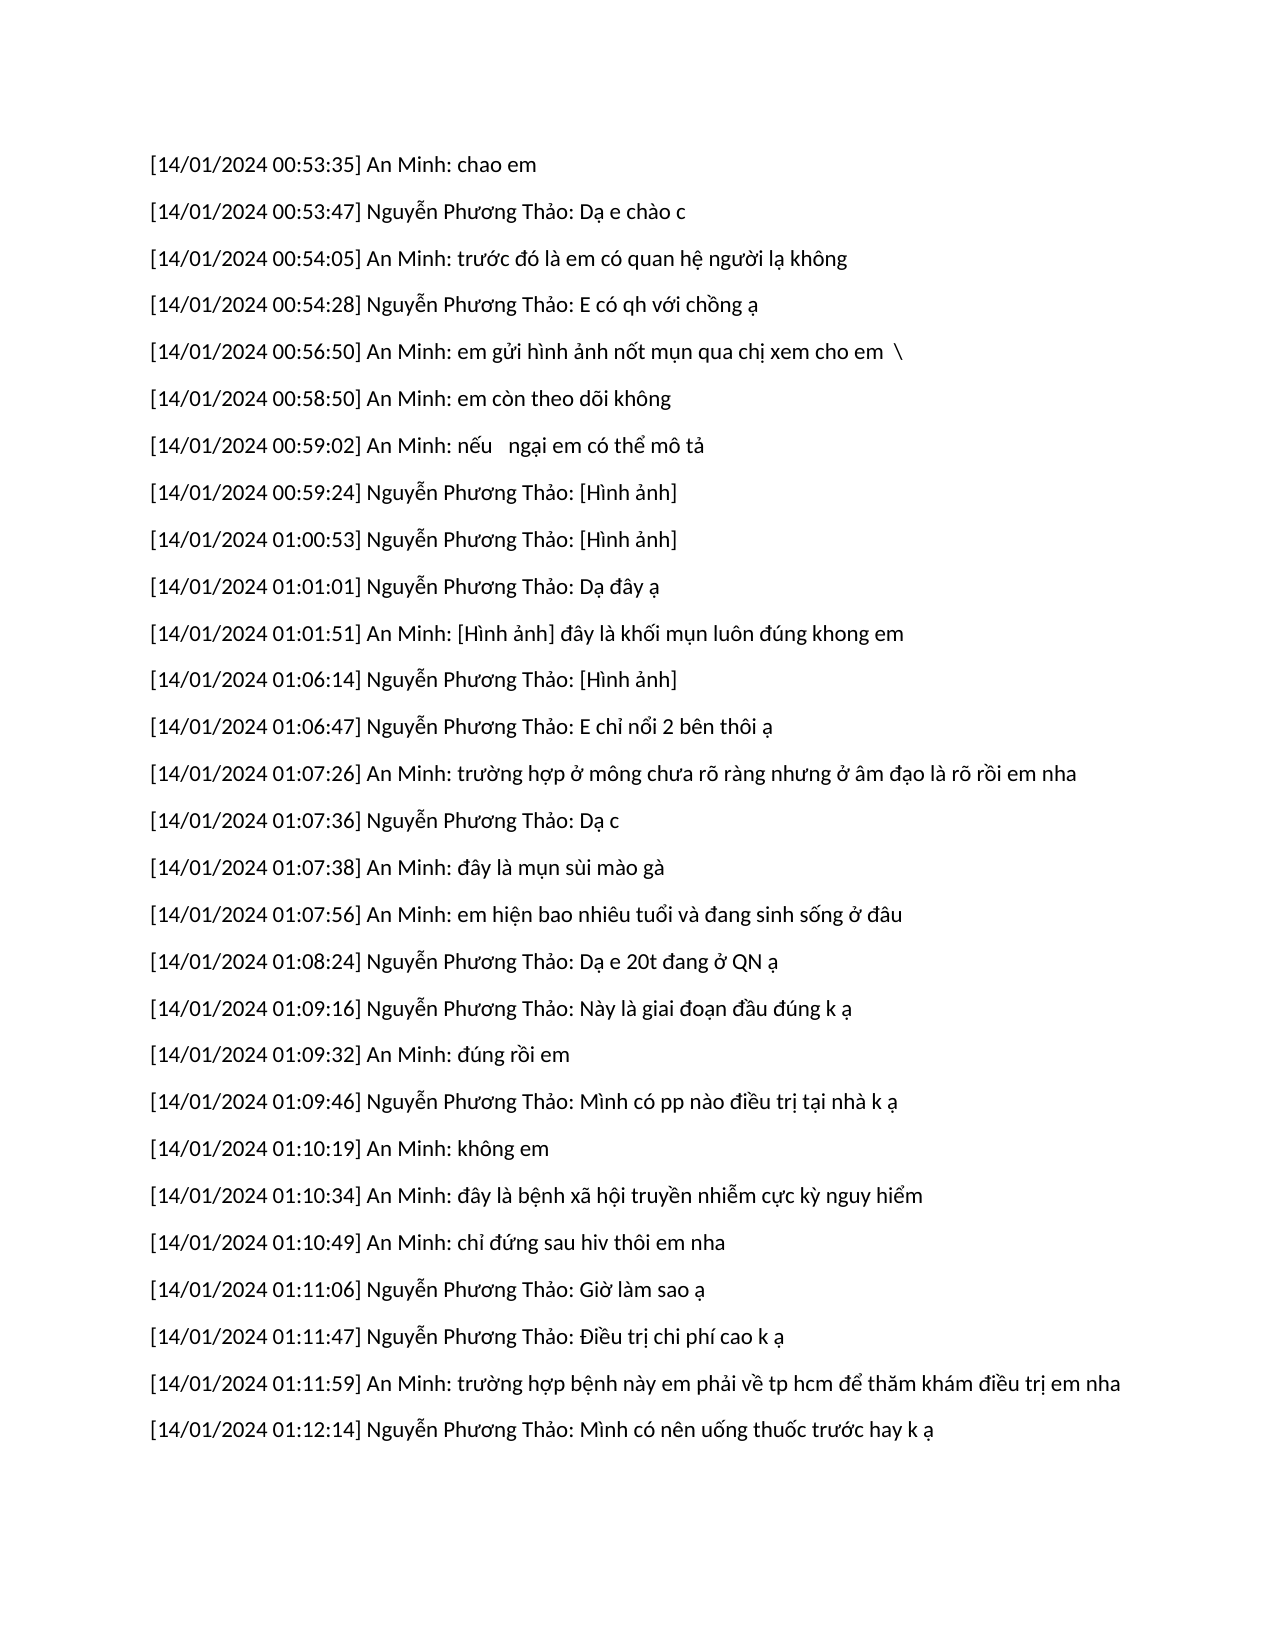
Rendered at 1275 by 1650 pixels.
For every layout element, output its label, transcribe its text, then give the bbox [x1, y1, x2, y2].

text [14/01/2024 01:06:14] Nguyễn Phương Thảo: [Hình ảnh] [150, 666, 1125, 694]
text [14/01/2024 01:10:49] An Minh: chỉ đứng sau hiv thôi em nha [150, 1228, 1125, 1256]
text [14/01/2024 01:11:59] An Minh: trường hợp bệnh này em phải về tp hcm để thăm khám điều trị em nha [150, 1369, 1125, 1397]
text [14/01/2024 01:09:16] Nguyễn Phương Thảo: Này là giai đoạn đầu đúng k ạ [150, 994, 1125, 1022]
text [14/01/2024 01:00:53] Nguyễn Phương Thảo: [Hình ảnh] [150, 525, 1125, 553]
text [14/01/2024 01:09:32] An Minh: đúng rồi em [150, 1041, 1125, 1069]
text [14/01/2024 01:09:46] Nguyễn Phương Thảo: Mình có pp nào điều trị tại nhà k ạ [150, 1087, 1125, 1116]
text [14/01/2024 01:07:26] An Minh: trường hợp ở mông chưa rõ ràng nhưng ở âm đạo là rõ rồi em nha [150, 759, 1125, 787]
text [14/01/2024 01:10:19] An Minh: không em [150, 1134, 1125, 1162]
text [14/01/2024 01:06:47] Nguyễn Phương Thảo: E chỉ nổi 2 bên thôi ạ [150, 712, 1125, 741]
text [14/01/2024 00:53:47] Nguyễn Phương Thảo: Dạ e chào c [150, 197, 1125, 225]
text [14/01/2024 01:11:47] Nguyễn Phương Thảo: Điều trị chi phí cao k ạ [150, 1322, 1125, 1350]
text [14/01/2024 01:07:38] An Minh: đây là mụn sùi mào gà [150, 853, 1125, 881]
text [14/01/2024 01:07:56] An Minh: em hiện bao nhiêu tuổi và đang sinh sống ở đâu [150, 900, 1125, 928]
text [14/01/2024 00:56:50] An Minh: em gửi hình ảnh nốt mụn qua chị xem cho em \ [150, 337, 1125, 366]
text [14/01/2024 01:08:24] Nguyễn Phương Thảo: Dạ e 20t đang ở QN ạ [150, 947, 1125, 975]
text [14/01/2024 01:07:36] Nguyễn Phương Thảo: Dạ c [150, 806, 1125, 834]
text [14/01/2024 00:54:05] An Minh: trước đó là em có quan hệ người lạ không [150, 244, 1125, 272]
text [14/01/2024 00:58:50] An Minh: em còn theo dõi không [150, 384, 1125, 412]
text [14/01/2024 00:54:28] Nguyễn Phương Thảo: E có qh với chồng ạ [150, 291, 1125, 319]
text [14/01/2024 01:01:51] An Minh: [Hình ảnh] đây là khối mụn luôn đúng khong em [150, 619, 1125, 647]
text [14/01/2024 01:12:14] Nguyễn Phương Thảo: Mình có nên uống thuốc trước hay k ạ [150, 1416, 1125, 1444]
text [14/01/2024 00:59:02] An Minh: nếu ngại em có thể mô tả [150, 431, 1125, 459]
text [14/01/2024 01:11:06] Nguyễn Phương Thảo: Giờ làm sao ạ [150, 1275, 1125, 1303]
text [14/01/2024 01:10:34] An Minh: đây là bệnh xã hội truyền nhiễm cực kỳ nguy hiểm [150, 1181, 1125, 1209]
text [14/01/2024 00:59:24] Nguyễn Phương Thảo: [Hình ảnh] [150, 478, 1125, 506]
text [14/01/2024 01:01:01] Nguyễn Phương Thảo: Dạ đây ạ [150, 572, 1125, 600]
text [14/01/2024 00:53:35] An Minh: chao em [150, 150, 1125, 178]
